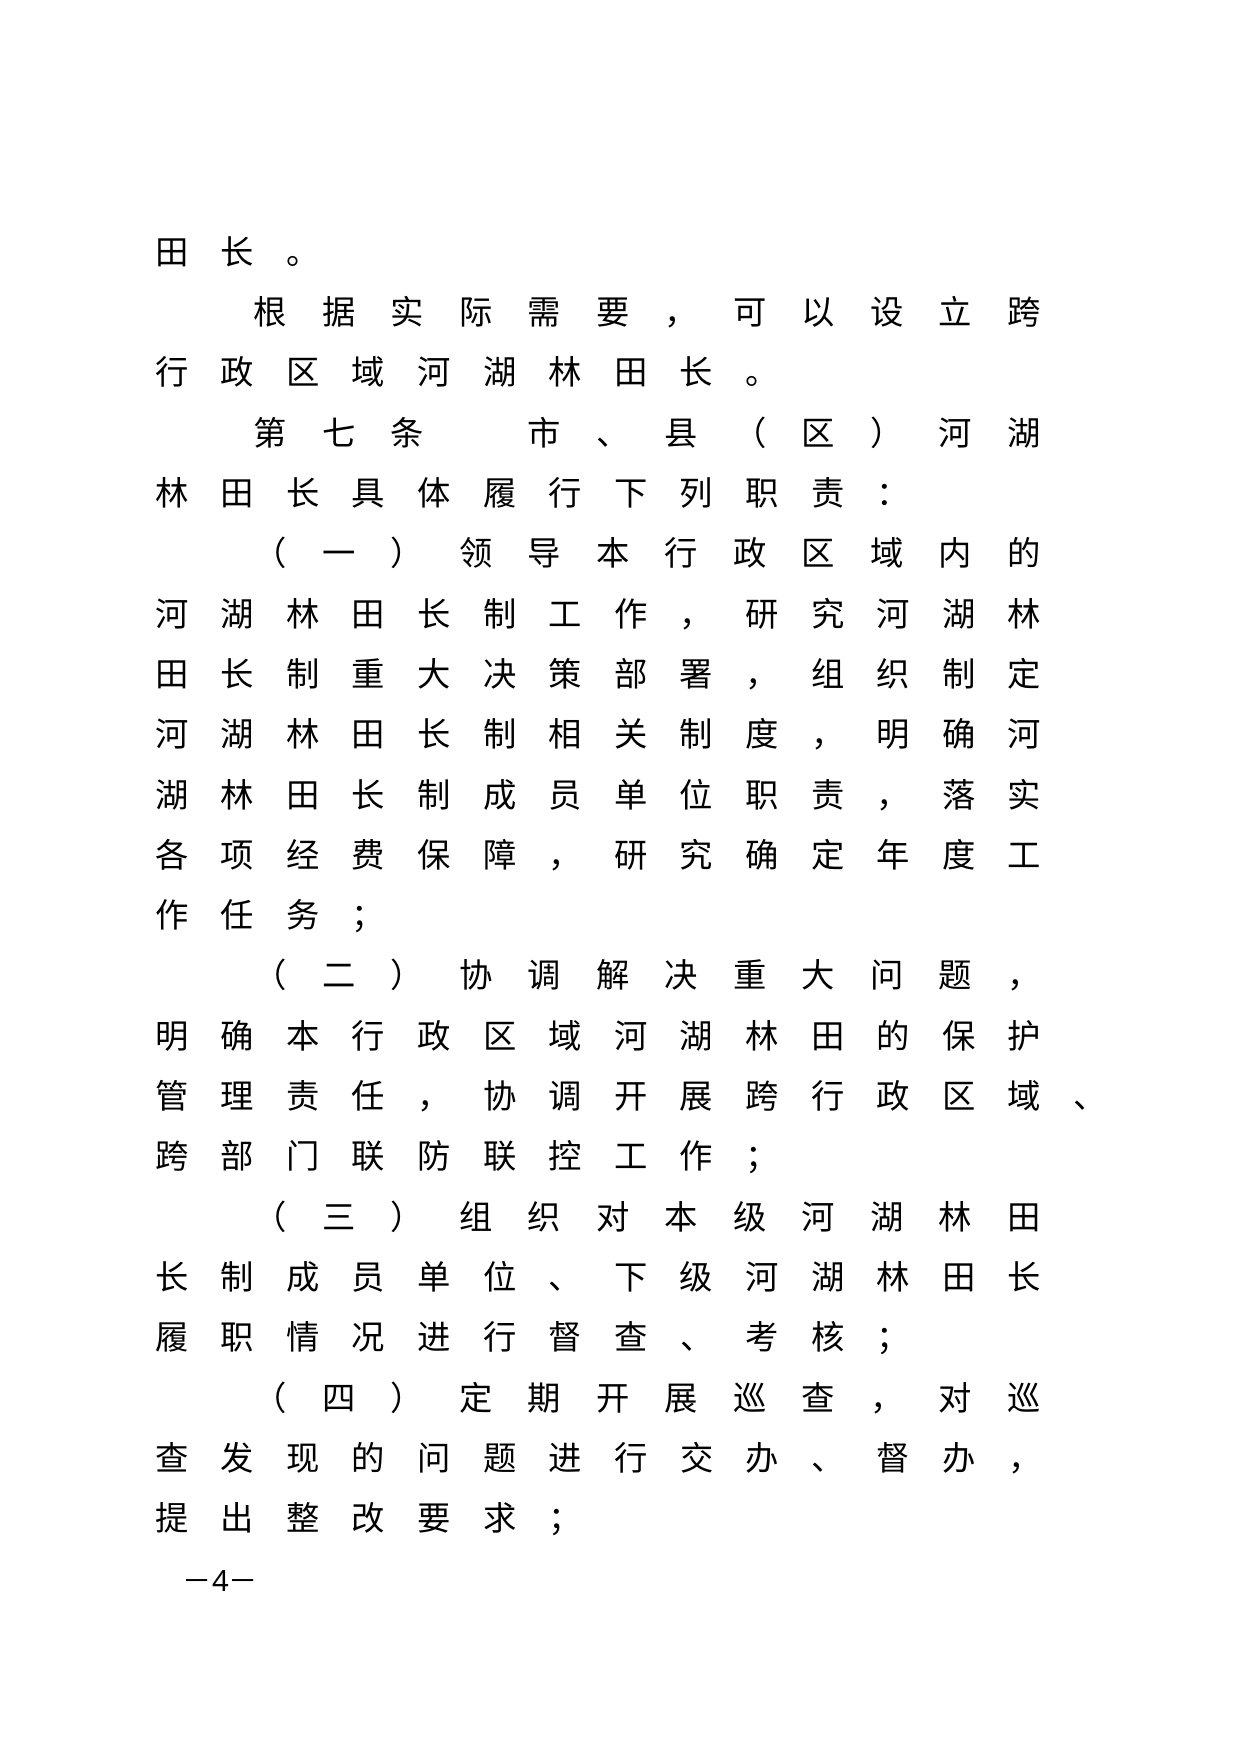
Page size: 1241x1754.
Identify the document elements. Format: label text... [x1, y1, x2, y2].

text （二）协调解决重大问题，明确本行政区域河湖林田的保护管理责任，协调开展跨行政区域、跨部门联防联控工作； [155, 943, 1073, 1184]
text 第七条 市、县（区）河湖林田长具体履行下列职责： [155, 400, 1073, 521]
text （三）组织对本级河湖林田长制成员单位、下级河湖林田长履职情况进行督查、考核； [155, 1184, 1073, 1365]
text （四）定期开展巡查，对巡查发现的问题进行交办、督办，提出整改要求； [155, 1365, 1073, 1546]
text 市、县（区）、乡镇（街道）主要负责人是本行政区域河湖林田长，作为河湖林田长制工作的第一责任人。市、县（区）设立常务副河湖林田长，协助河湖林田长开展工作；设立副河湖林田长，由相关分管副市长、副县（区）长担任。乡镇（街道）参照市、县（区）设立副河湖林田长。 [155, 219, 1073, 280]
text 根据实际需要，可以设立跨行政区域河湖林田长。 [155, 280, 1073, 400]
text （一）领导本行政区域内的河湖林田长制工作，研究河湖林田长制重大决策部署，组织制定河湖林田长制相关制度，明确河湖林田长制成员单位职责，落实各项经费保障，研究确定年度工作任务； [155, 521, 1073, 943]
